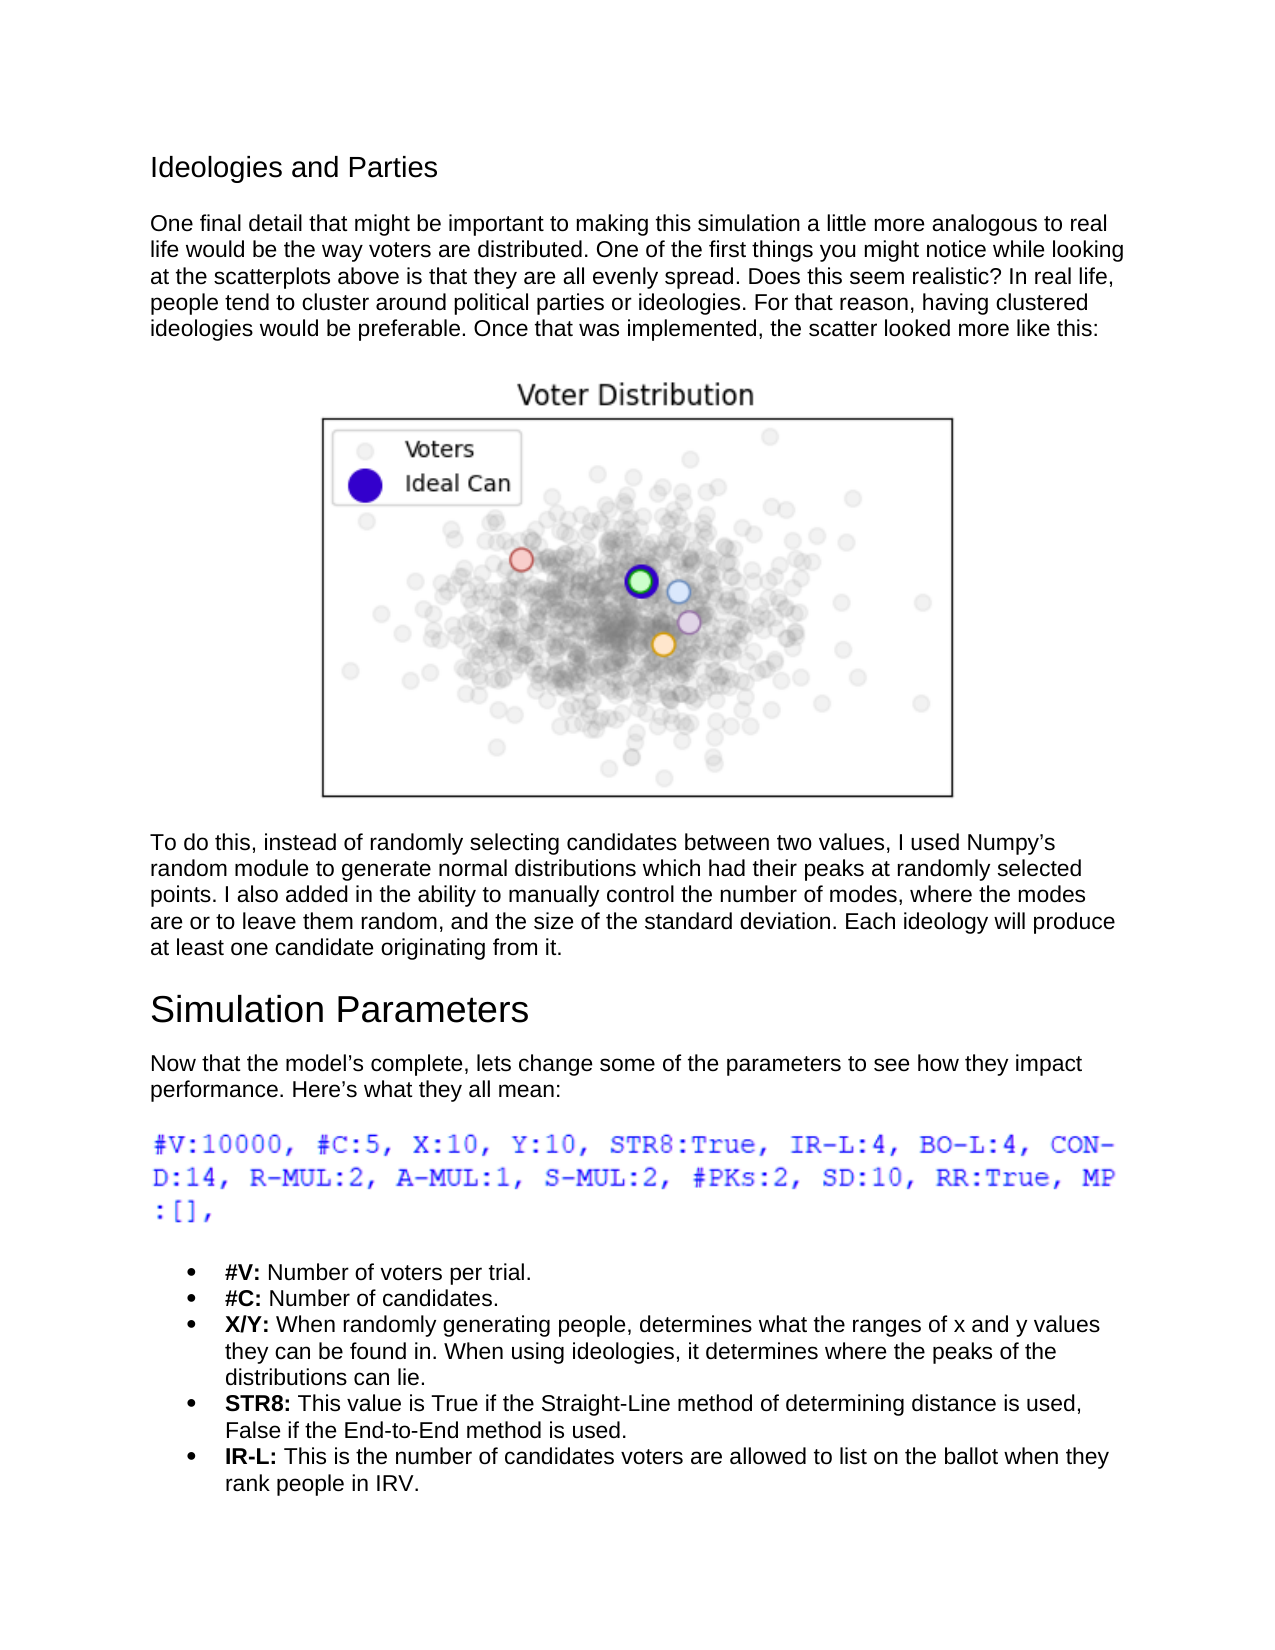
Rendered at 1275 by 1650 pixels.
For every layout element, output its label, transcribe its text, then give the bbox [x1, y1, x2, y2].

picture [318, 368, 957, 803]
text One final detail that might be important to making this simulation a little more analogous to real life would be the way voters are distributed. One of the first things you might notice while looking at the scatterplots above is that they are all evenly spread. Does this seem realistic? In real life, people tend to cluster around political parties or ideologies. For that reason, having clustered ideologies would be preferable. Once that was implemented, the scatter looked more like this: [150, 210, 1125, 342]
picture [150, 1129, 1125, 1233]
list IR-L: This is the number of candidates voters are allowed to list on the ballot when they rank people in IRV. [187, 1443, 1125, 1496]
list #V: Number of voters per trial. [187, 1259, 1125, 1285]
text To do this, instead of randomly selecting candidates between two values, I used Numpy’s random module to generate normal distributions which had their peaks at randomly selected points. I also added in the ability to manually control the number of modes, where the modes are or to leave them random, and the size of the standard deviation. Each ideology will produce at least one candidate originating from it. [150, 829, 1125, 961]
text Now that the model’s complete, lets change some of the parameters to see how they impact performance. Here’s what they all mean: [150, 1050, 1125, 1103]
list #C: Number of candidates. [187, 1285, 1125, 1311]
list STR8: This value is True if the Straight-Line method of determining distance is used, False if the End-to-End method is used. [187, 1390, 1125, 1443]
list X/Y: When randomly generating people, determines what the ranges of x and y values they can be found in. When using ideologies, it determines where the peaks of the distributions can lie. [187, 1311, 1125, 1390]
text Ideologies and Parties [150, 150, 1125, 183]
text Simulation Parameters [150, 987, 1125, 1030]
